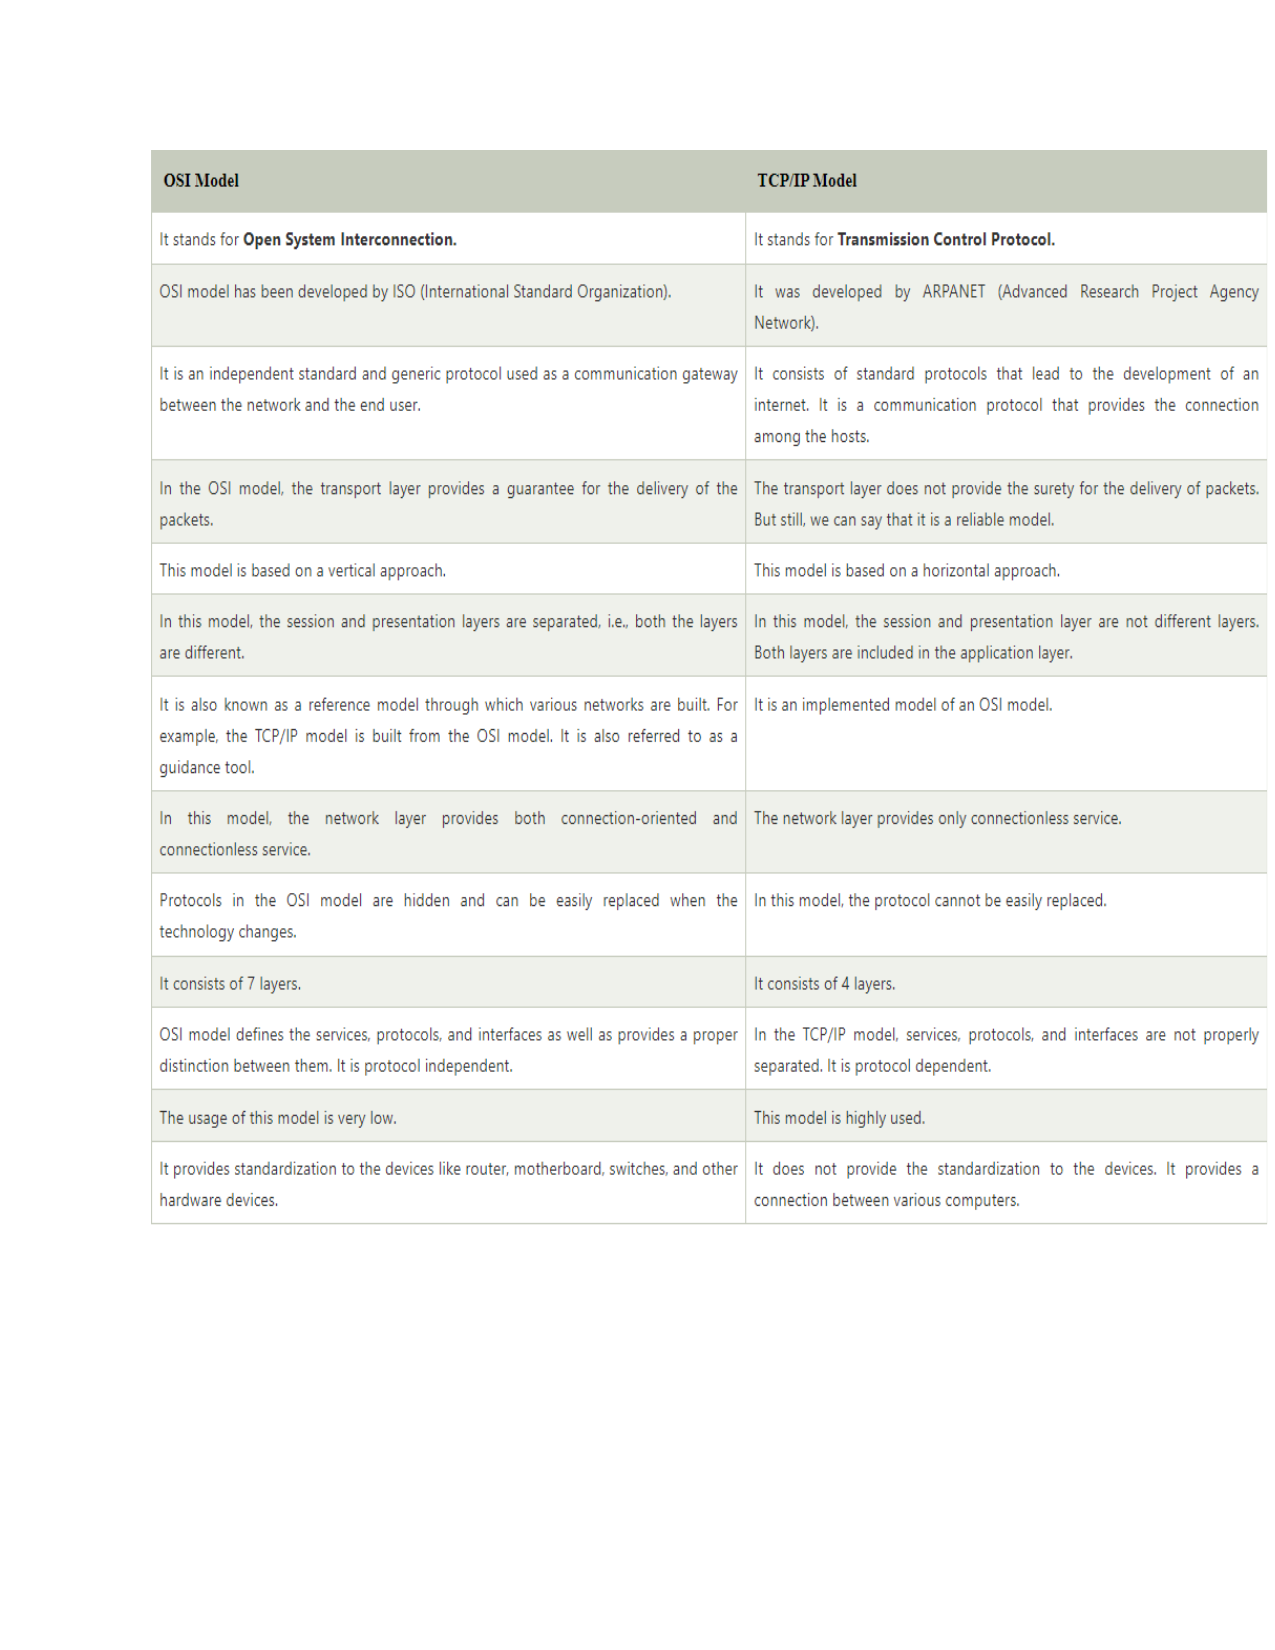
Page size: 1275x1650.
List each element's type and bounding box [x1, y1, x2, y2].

picture [150, 150, 1268, 1227]
